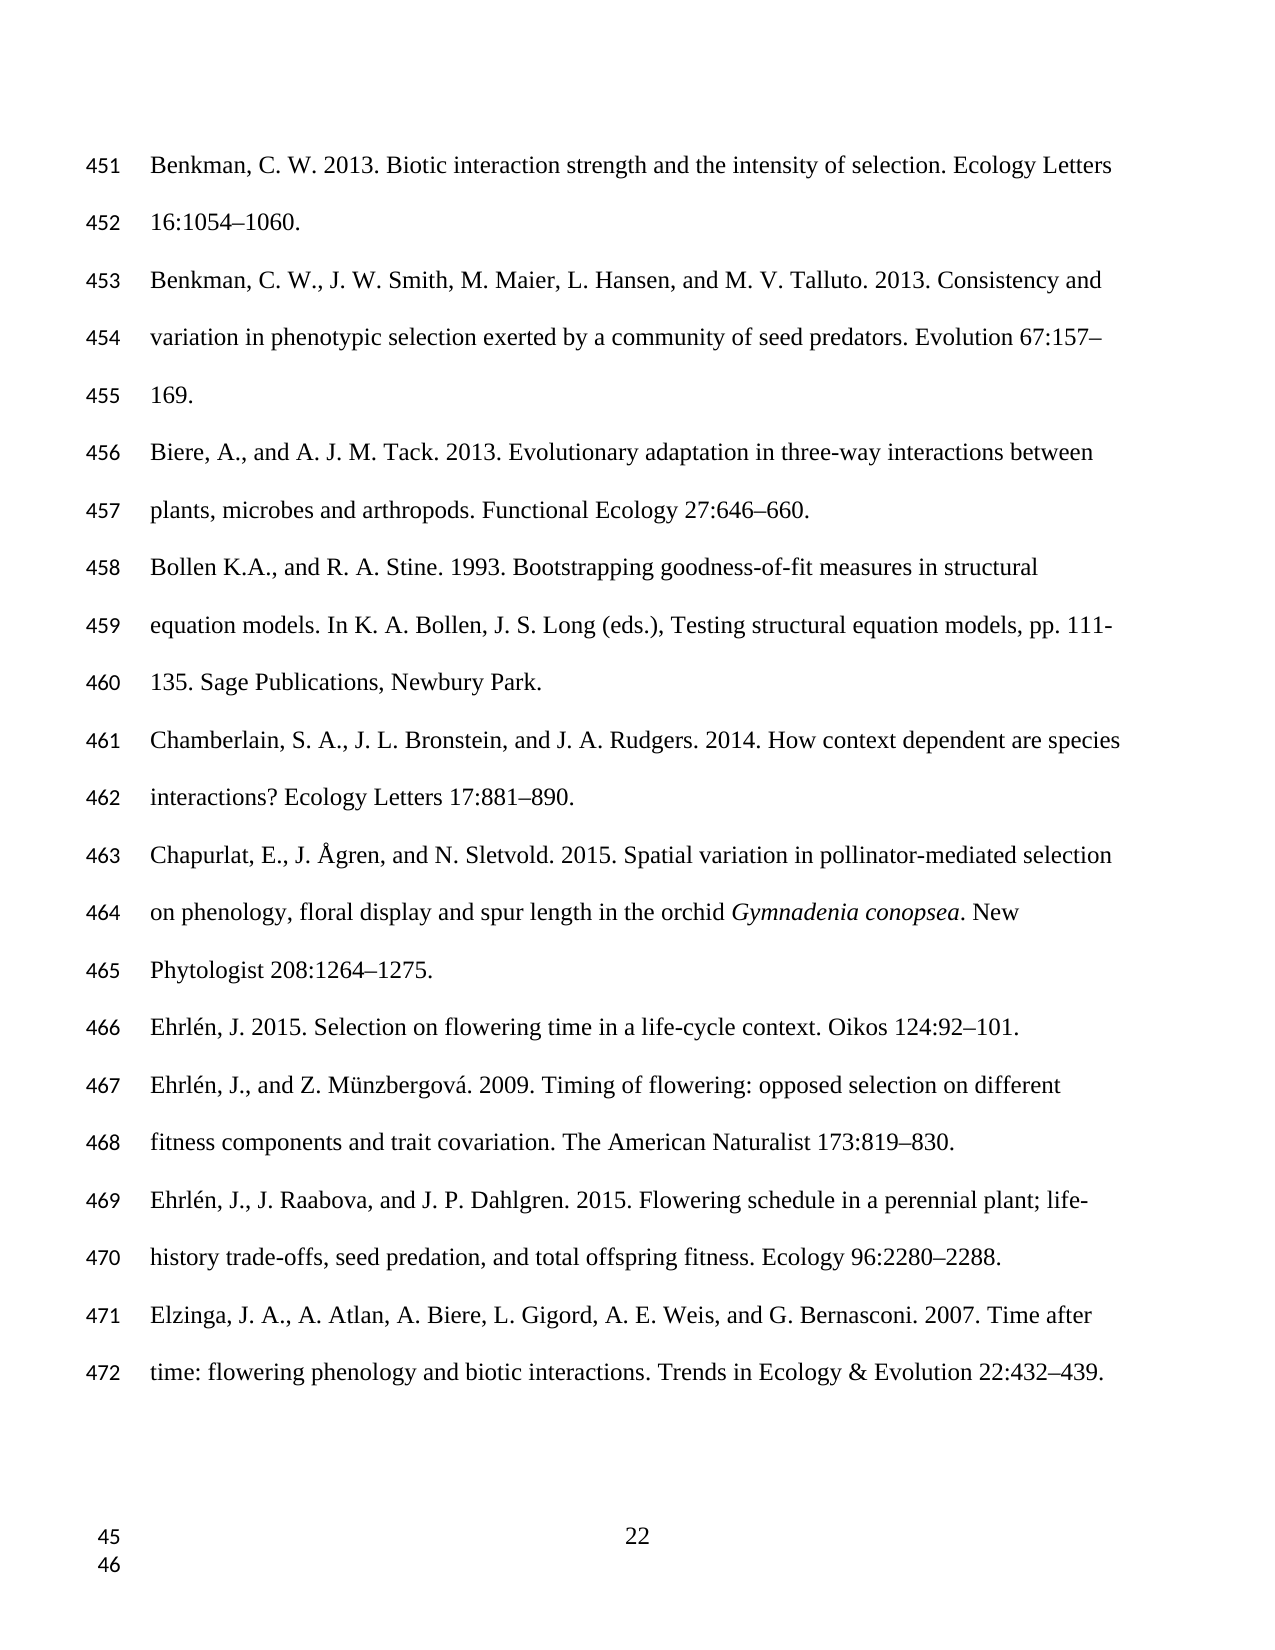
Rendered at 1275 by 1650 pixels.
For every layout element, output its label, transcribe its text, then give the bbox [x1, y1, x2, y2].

text Benkman, C. W. 2013. Biotic interaction strength and the intensity of selection. Ecology Letters 16:1054–1060. [150, 150, 1125, 236]
text Chapurlat, E., J. Ågren, and N. Sletvold. 2015. Spatial variation in pollinator-mediated selection on phenology, floral display and spur length in the orchid Gymnadenia conopsea. New Phytologist 208:1264–1275. [150, 840, 1125, 984]
text Biere, A., and A. J. M. Tack. 2013. Evolutionary adaptation in three-way interactions between plants, microbes and arthropods. Functional Ecology 27:646–660. [150, 437, 1125, 524]
text Ehrlén, J. 2015. Selection on flowering time in a life-cycle context. Oikos 124:92–101. [150, 1012, 1125, 1041]
text Chamberlain, S. A., J. L. Bronstein, and J. A. Rudgers. 2014. How context dependent are species interactions? Ecology Letters 17:881–890. [150, 725, 1125, 811]
text Ehrlén, J., and Z. Münzbergová. 2009. Timing of flowering: opposed selection on different fitness components and trait covariation. The American Naturalist 173:819–830. [150, 1070, 1125, 1156]
text Elzinga, J. A., A. Atlan, A. Biere, L. Gigord, A. E. Weis, and G. Bernasconi. 2007. Time after time: flowering phenology and biotic interactions. Trends in Ecology & Evolution 22:432–439. [150, 1300, 1125, 1386]
text Bollen K.A., and R. A. Stine. 1993. Bootstrapping goodness-of-fit measures in structural equation models. In K. A. Bollen, J. S. Long (eds.), Testing structural equation models, pp. 111-135. Sage Publications, Newbury Park. [150, 552, 1125, 696]
text Benkman, C. W., J. W. Smith, M. Maier, L. Hansen, and M. V. Talluto. 2013. Consistency and variation in phenotypic selection exerted by a community of seed predators. Evolution 67:157–169. [150, 265, 1125, 409]
text Ehrlén, J., J. Raabova, and J. P. Dahlgren. 2015. Flowering schedule in a perennial plant; life-history trade-offs, seed predation, and total offspring fitness. Ecology 96:2280–2288. [150, 1185, 1125, 1271]
